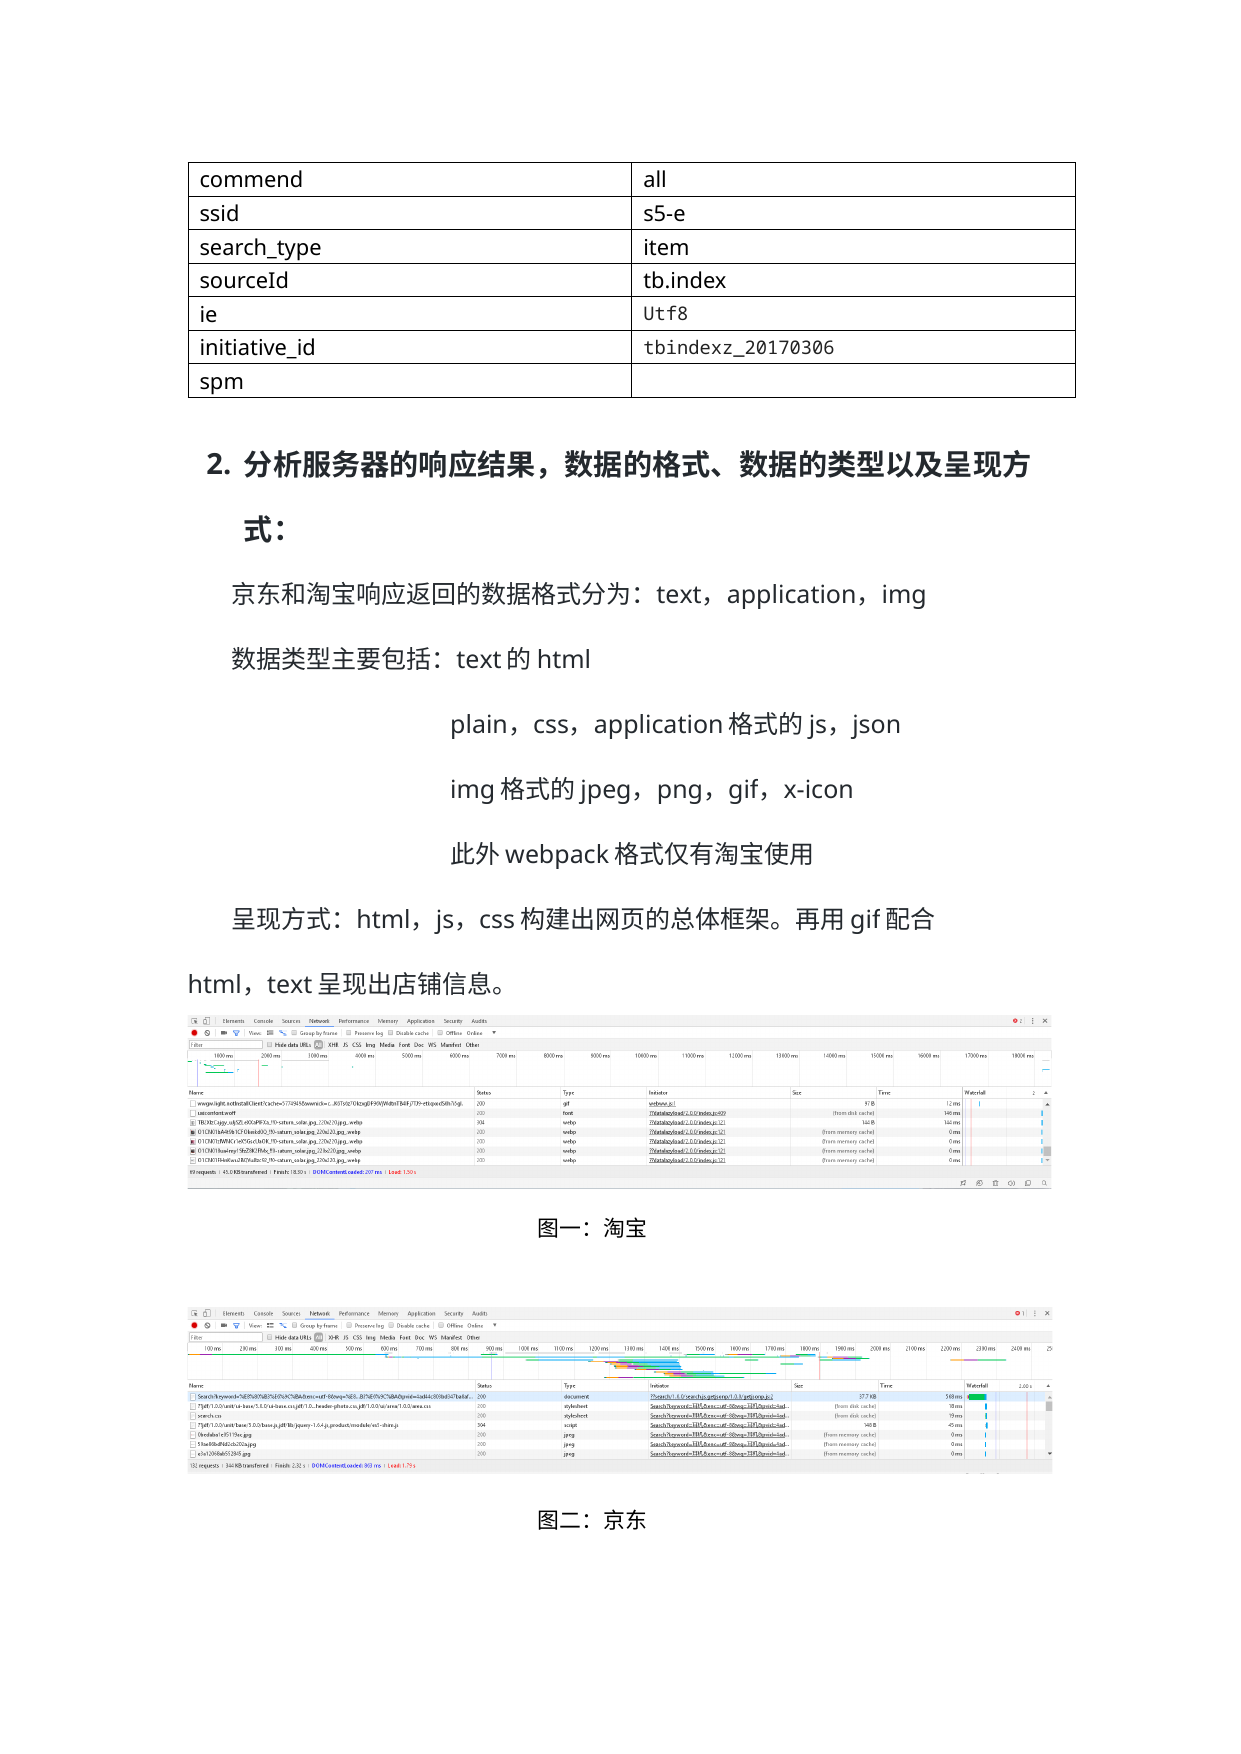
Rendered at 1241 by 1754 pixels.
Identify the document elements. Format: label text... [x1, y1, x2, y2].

table_cell all [632, 163, 1075, 196]
table_cell [632, 364, 1075, 397]
table_cell ie [189, 297, 631, 330]
table_cell tb.index [632, 264, 1075, 296]
text 呈现方式：html，js，css构建出网页的总体框架。再用gif配合html，text呈现出店铺信息。 [187, 885, 1053, 1015]
table_cell initiative_id [189, 331, 631, 363]
text 京东和淘宝响应返回的数据格式分为：text，application，img [187, 560, 1053, 625]
table_cell s5-e [632, 197, 1075, 229]
table_cell ssid [189, 197, 631, 229]
table_cell search_type [189, 230, 631, 263]
picture [187, 1015, 1052, 1189]
table_cell sourceId [189, 264, 631, 296]
table_cell tbindexz_20170306 [632, 331, 1075, 363]
text 图二：京东 [494, 1503, 1053, 1535]
picture [187, 1307, 1053, 1474]
table_cell spm [189, 364, 631, 397]
text img格式的jpeg，png，gif，x-icon [275, 755, 1053, 820]
text 此外webpack格式仅有淘宝使用 [275, 820, 1053, 885]
table_cell commend [189, 163, 631, 196]
text 图一：淘宝 [494, 1210, 1053, 1243]
list 分析服务器的响应结果，数据的格式、数据的类型以及呈现方式： [206, 430, 1053, 560]
text 数据类型主要包括：text的html [187, 625, 1053, 690]
table_cell Utf8 [632, 297, 1075, 330]
table_cell item [632, 230, 1075, 263]
text plain，css，application格式的js，json [275, 690, 1053, 755]
